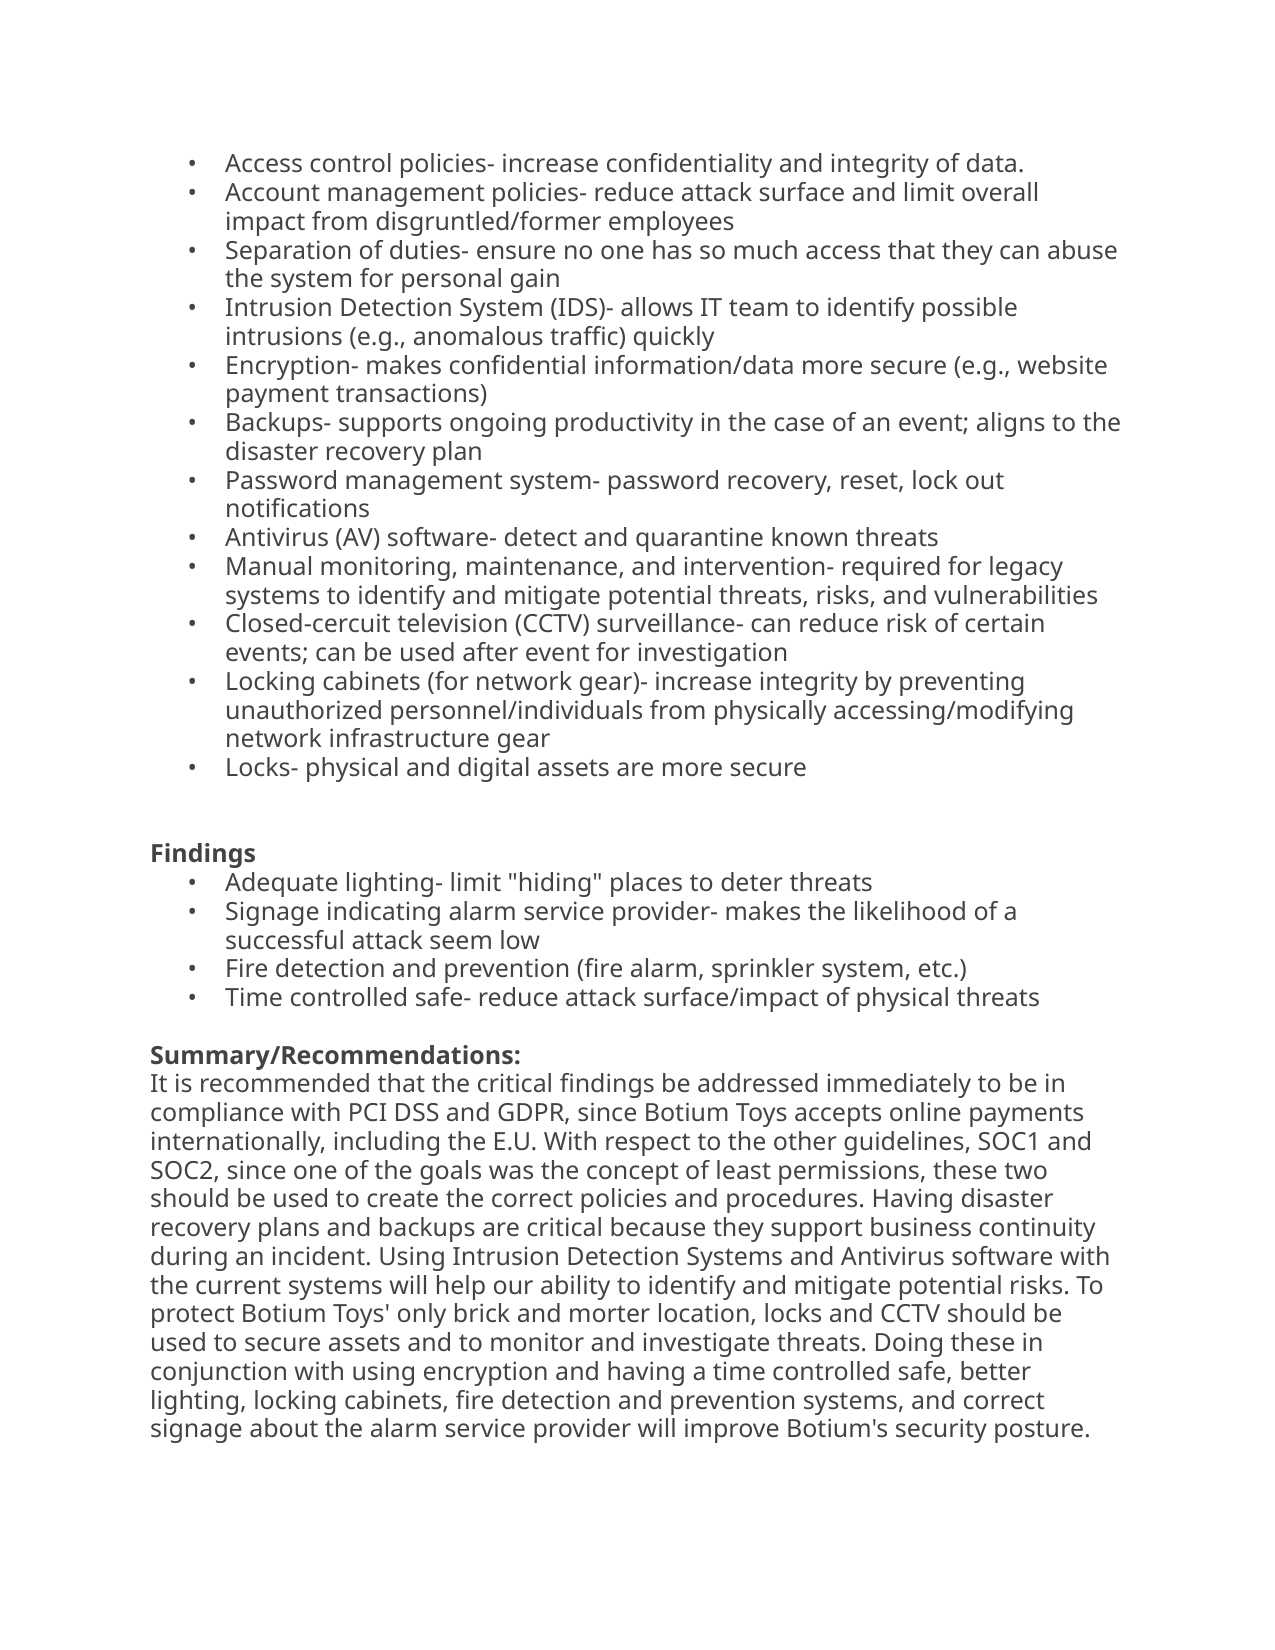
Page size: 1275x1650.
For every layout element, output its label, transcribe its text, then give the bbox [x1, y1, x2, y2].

list Adequate lighting- limit "hiding" places to deter threats [187, 869, 1125, 897]
list Signage indicating alarm service provider- makes the likelihood of a successful attack seem low [187, 897, 1125, 955]
text Summary/Recommendations: [150, 1041, 1125, 1070]
list Fire detection and prevention (fire alarm, sprinkler system, etc.) [187, 955, 1125, 984]
list Locks- physical and digital assets are more secure [187, 754, 1125, 782]
list Closed-cercuit television (CCTV) surveillance- can reduce risk of certain events; can be used after event for investigation [187, 610, 1125, 667]
list Account management policies- reduce attack surface and limit overall impact from disgruntled/former employees [187, 179, 1125, 236]
list Access control policies- increase confidentiality and integrity of data. [187, 150, 1125, 179]
list Password management system- password recovery, reset, lock out notifications [187, 466, 1125, 524]
list Time controlled safe- reduce attack surface/impact of physical threats [187, 984, 1125, 1012]
list Backups- supports ongoing productivity in the case of an event; aligns to the disaster recovery plan [187, 409, 1125, 466]
list Manual monitoring, maintenance, and intervention- required for legacy systems to identify and mitigate potential threats, risks, and vulnerabilities [187, 552, 1125, 610]
list Separation of duties- ensure no one has so much access that they can abuse the system for personal gain [187, 236, 1125, 294]
text Findings [150, 840, 1125, 869]
list Locking cabinets (for network gear)- increase integrity by preventing unauthorized personnel/individuals from physically accessing/modifying network infrastructure gear [187, 667, 1125, 754]
list Intrusion Detection System (IDS)- allows IT team to identify possible intrusions (e.g., anomalous traffic) quickly [187, 294, 1125, 351]
list Encryption- makes confidential information/data more secure (e.g., website payment transactions) [187, 351, 1125, 409]
text It is recommended that the critical findings be addressed immediately to be in compliance with PCI DSS and GDPR, since Botium Toys accepts online payments internationally, including the E.U. With respect to the other guidelines, SOC1 and SOC2, since one of the goals was the concept of least permissions, these two should be used to create the correct policies and procedures. Having disaster recovery plans and backups are critical because they support business continuity during an incident. Using Intrusion Detection Systems and Antivirus software with the current systems will help our ability to identify and mitigate potential risks. To protect Botium Toys' only brick and morter location, locks and CCTV should be used to secure assets and to monitor and investigate threats. Doing these in conjunction with using encryption and having a time controlled safe, better lighting, locking cabinets, fire detection and prevention systems, and correct signage about the alarm service provider will improve Botium's security posture. [150, 1070, 1125, 1444]
list Antivirus (AV) software- detect and quarantine known threats [187, 524, 1125, 552]
